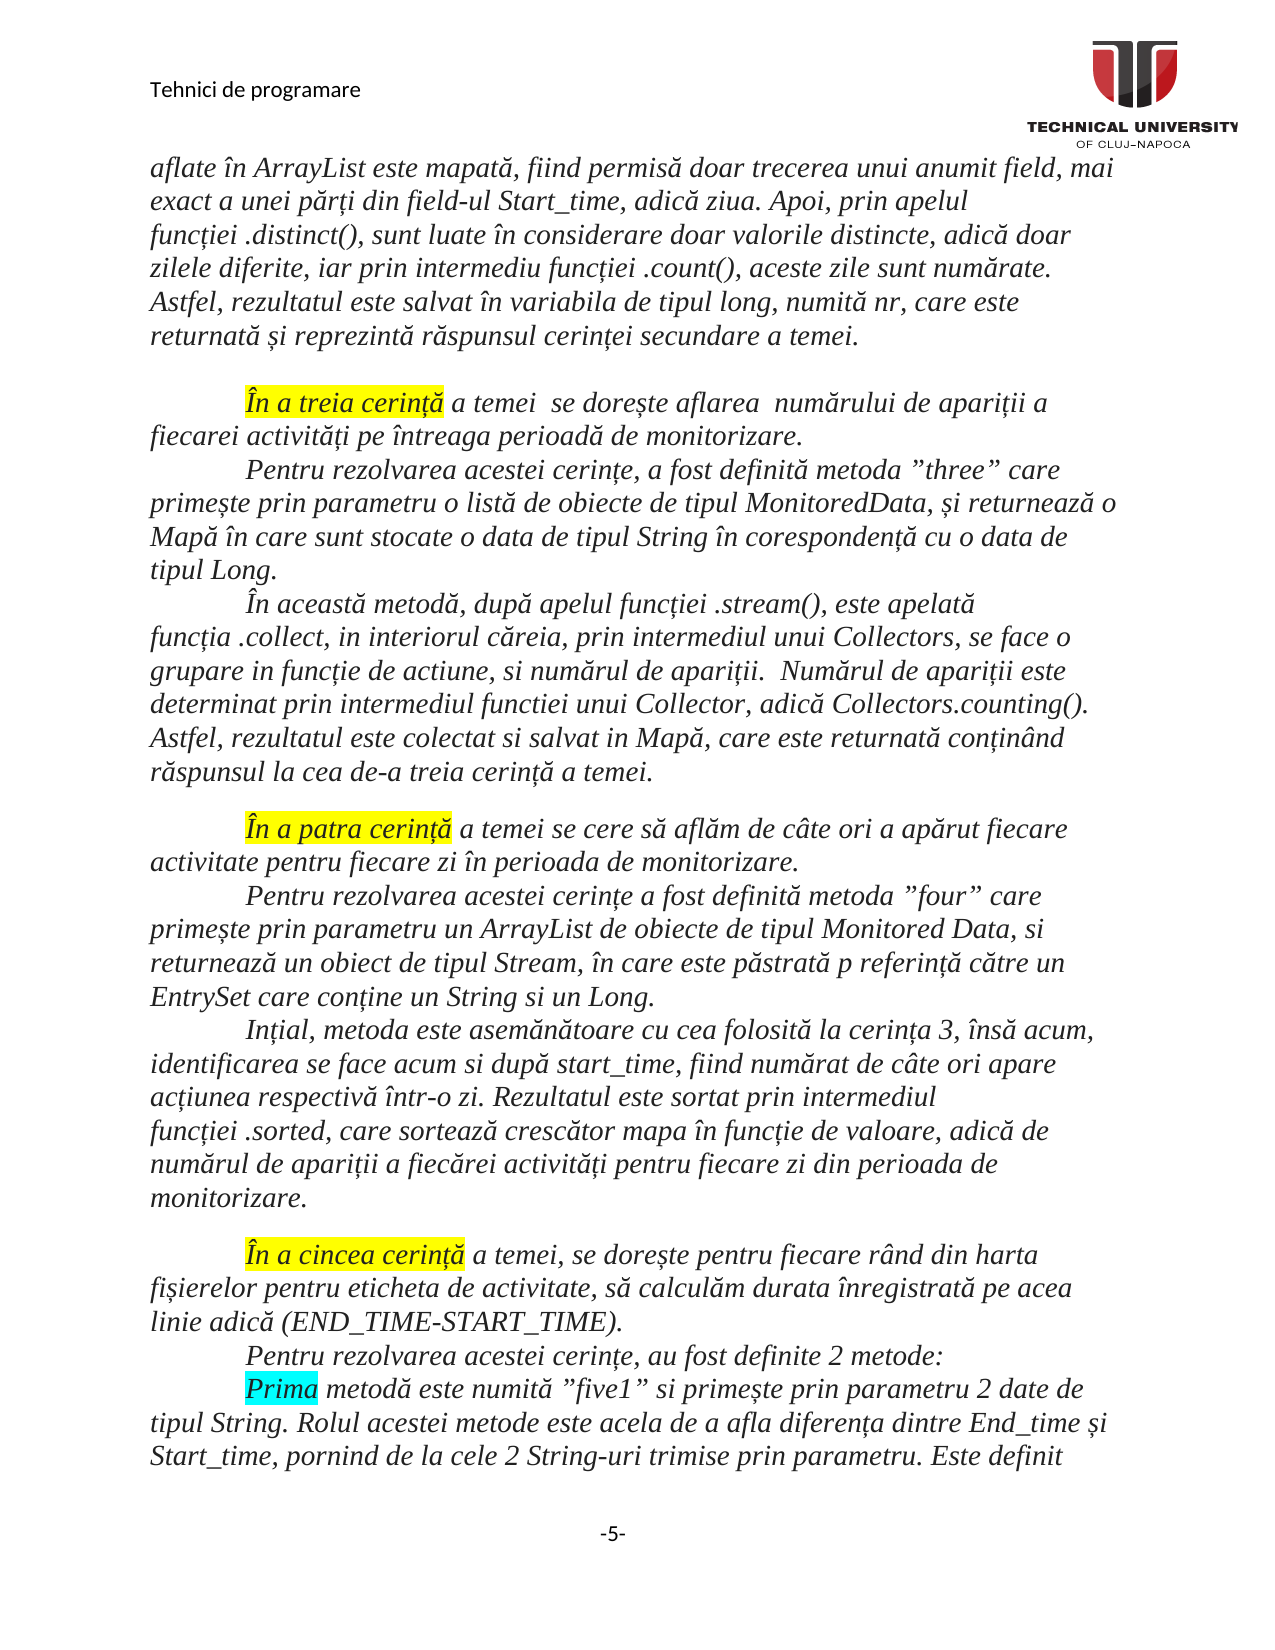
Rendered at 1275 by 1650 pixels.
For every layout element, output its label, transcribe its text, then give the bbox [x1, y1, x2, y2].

text Ințial, metoda este asemănătoare cu cea folosită la cerința 3, însă acum, identificarea se face acum si după start_time, fiind numărat de câte ori apare acțiunea respectivă într-o zi. Rezultatul este sortat prin intermediul funcției .sorted, care sortează crescător mapa în funcție de valoare, adică de numărul de apariții a fiecărei activități pentru fiecare zi din perioada de monitorizare. [150, 1012, 1125, 1213]
text În această metodă, după apelul funcției .stream(), este apelată funcția .collect, in interiorul căreia, prin intermediul unui Collectors, se face o grupare in funcție de actiune, si numărul de apariții. Numărul de apariții este determinat prin intermediul functiei unui Collector, adică Collectors.counting(). Astfel, rezultatul este colectat si salvat in Mapă, care este returnată conținând răspunsul la cea de-a treia cerință a temei. [150, 586, 1125, 787]
text Pentru rezolvarea acestei cerințe a fost definită metoda ”four” care primește prin parametru un ArrayList de obiecte de tipul Monitored Data, si returnează un obiect de tipul Stream, în care este păstrată p referință către un EntrySet care conține un String si un Long. [150, 878, 1125, 1012]
text În a cincea cerință a temei, se dorește pentru fiecare rând din harta fișierelor pentru eticheta de activitate, să calculăm durata înregistrată pe acea linie adică (END_TIME-START_TIME). [150, 1237, 1125, 1338]
text Pentru rezolvarea acestei cerințe, a fost definită metoda ”three” care primește prin parametru o listă de obiecte de tipul MonitoredData, și returnează o Mapă în care sunt stocate o data de tipul String în corespondență cu o data de tipul Long. [150, 452, 1125, 586]
picture [1027, 37, 1238, 151]
text Pentru rezolvarea acestei cerințe, au fost definite 2 metode: [150, 1338, 1125, 1371]
text În a patra cerință a temei se cere să aflăm de câte ori a apărut fiecare activitate pentru fiecare zi în perioada de monitorizare. [150, 811, 1125, 878]
text În a treia cerință a temei se dorește aflarea numărului de apariții a fiecarei activități pe întreaga perioadă de monitorizare. [150, 385, 1125, 452]
